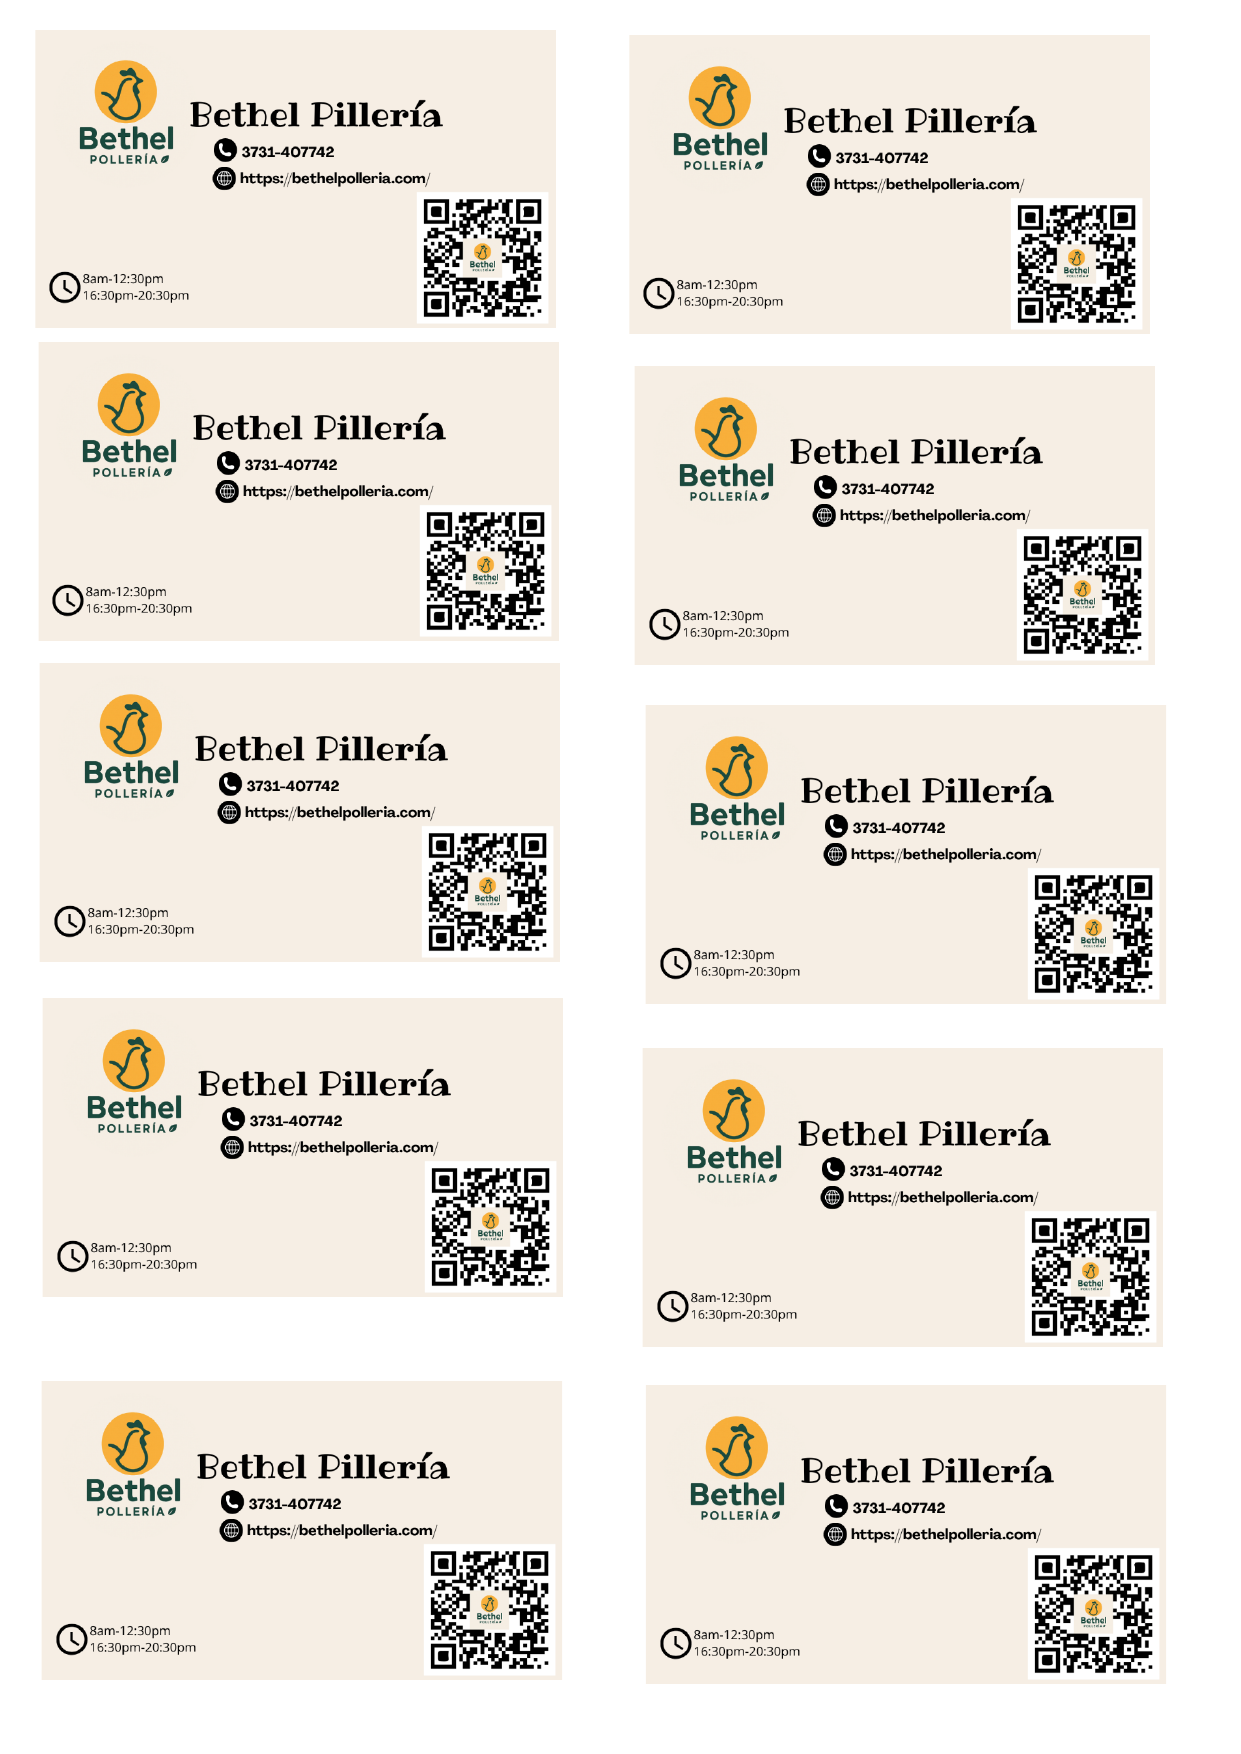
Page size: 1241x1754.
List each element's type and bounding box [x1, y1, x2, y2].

picture [644, 705, 1166, 1003]
picture [38, 663, 559, 961]
picture [627, 35, 1149, 333]
picture [33, 30, 555, 327]
picture [644, 1385, 1166, 1683]
picture [633, 366, 1154, 664]
picture [37, 342, 558, 640]
picture [641, 1048, 1163, 1346]
picture [40, 1381, 562, 1679]
picture [41, 998, 563, 1296]
